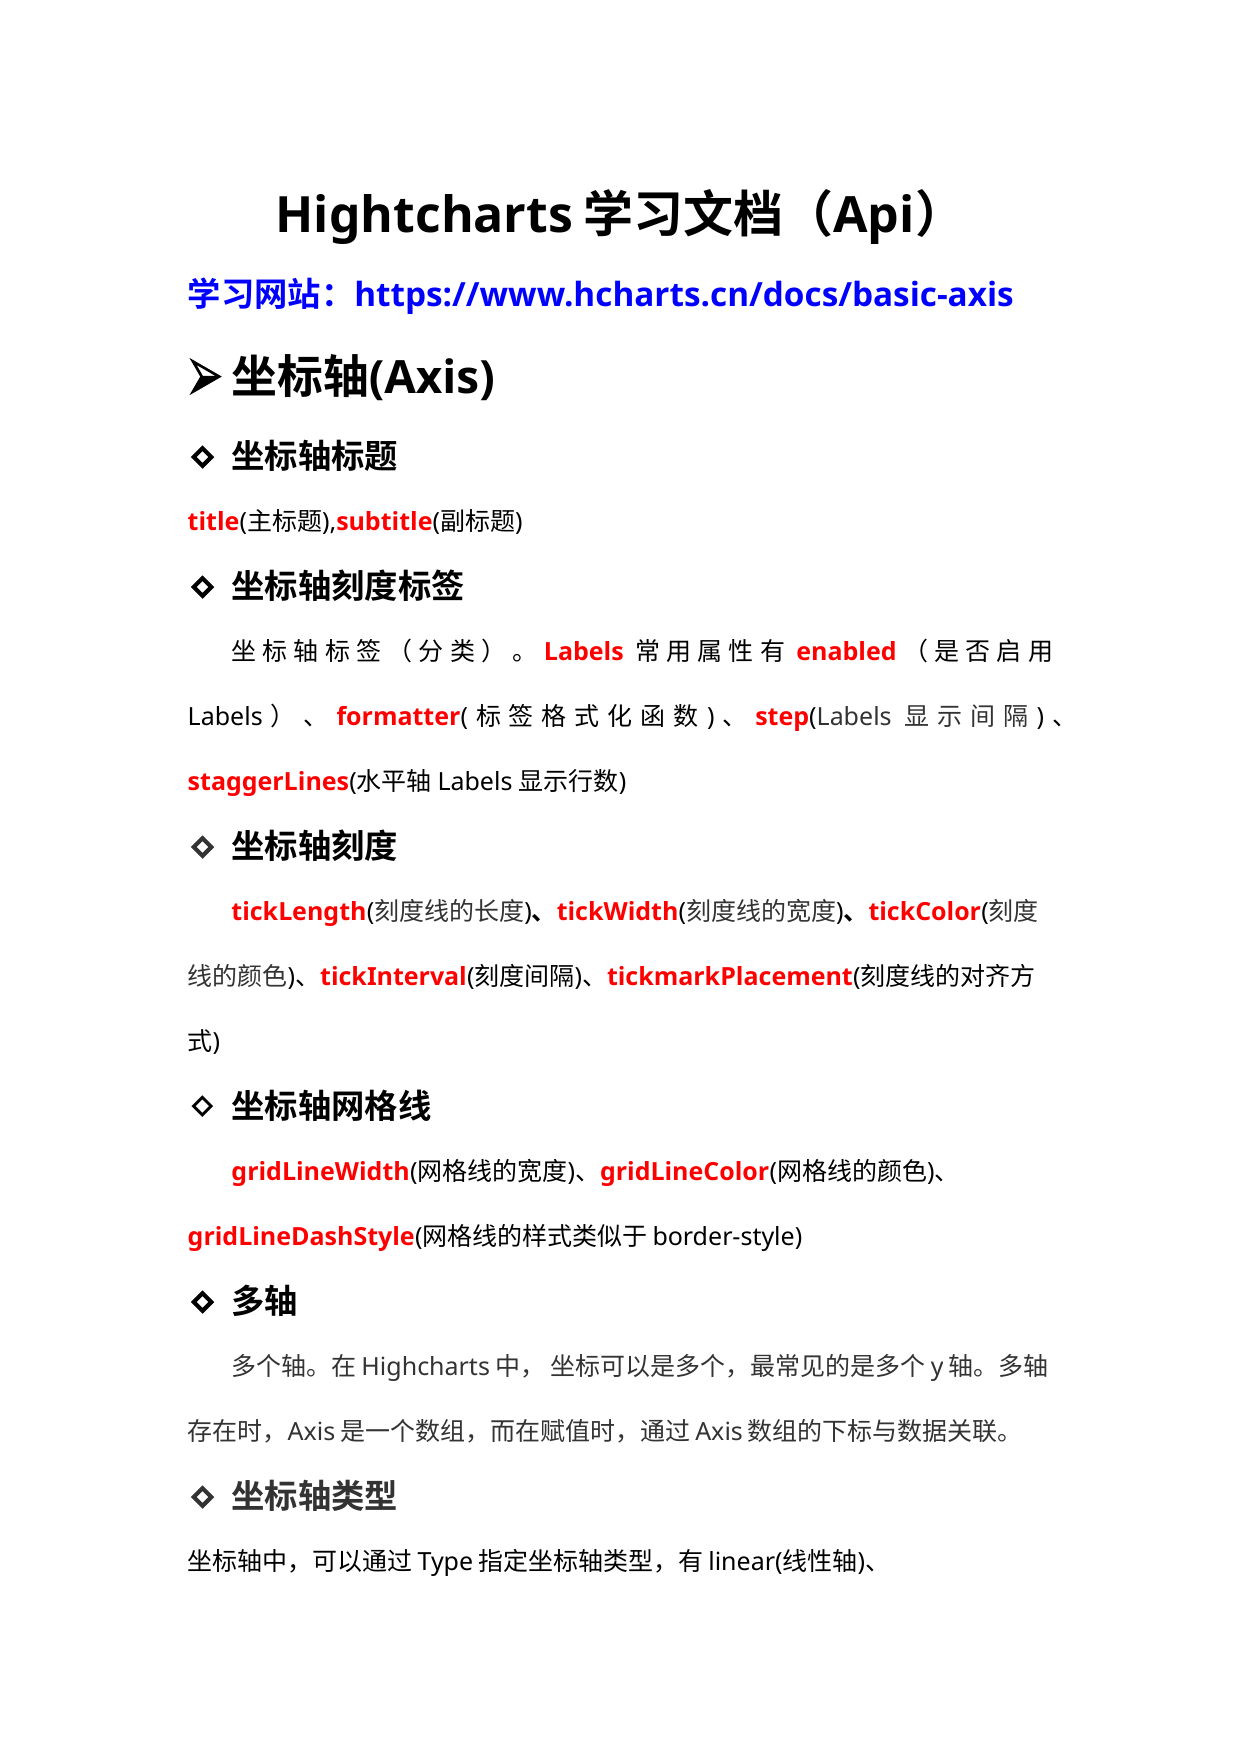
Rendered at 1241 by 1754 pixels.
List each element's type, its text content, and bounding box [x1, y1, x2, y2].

subtitle 线的颜色)、tickInterval(刻度间隔)、tickmarkPlacement(刻度线的对齐方式) [187, 942, 1053, 1072]
list gridLineWidth(网格线的宽度)、gridLineColor(网格线的颜色)、gridLineDashStyle(网格线的样式类似于border-style) [187, 1137, 1053, 1267]
text 学习网站：https://www.hcharts.cn/docs/basic-axis [187, 259, 1053, 324]
list 多个轴。在Highcharts中， 坐标可以是多个，最常见的是多个y轴。多轴存在时，Axis是一个数组，而在赋值时，通过Axis数组的下标与数据关联。 [187, 1332, 1053, 1462]
list 坐标轴刻度 [187, 812, 1053, 877]
list 多轴 [187, 1267, 1053, 1332]
list 坐标轴刻度标签 [187, 552, 1053, 617]
list 坐标轴类型 [187, 1462, 1053, 1527]
list 坐标轴(Axis) [187, 324, 1053, 422]
list title(主标题),subtitle(副标题) [187, 487, 1053, 552]
subtitle tickLength(刻度线的长度)、tickWidth(刻度线的宽度)、tickColor(刻度 [187, 877, 1053, 942]
text Hightcharts学习文档（Api） [187, 162, 1053, 259]
list 坐标轴标签（分类）。Labels常用属性有enabled（是否启用Labels）、formatter(标签格式化函数)、step(Labels显示间隔)、staggerLines(水平轴 Labels 显示行数) [187, 617, 1053, 812]
subtitle 坐标轴网格线 [187, 1072, 1053, 1137]
list 坐标轴标题 [187, 422, 1053, 487]
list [187, 1527, 1053, 1592]
